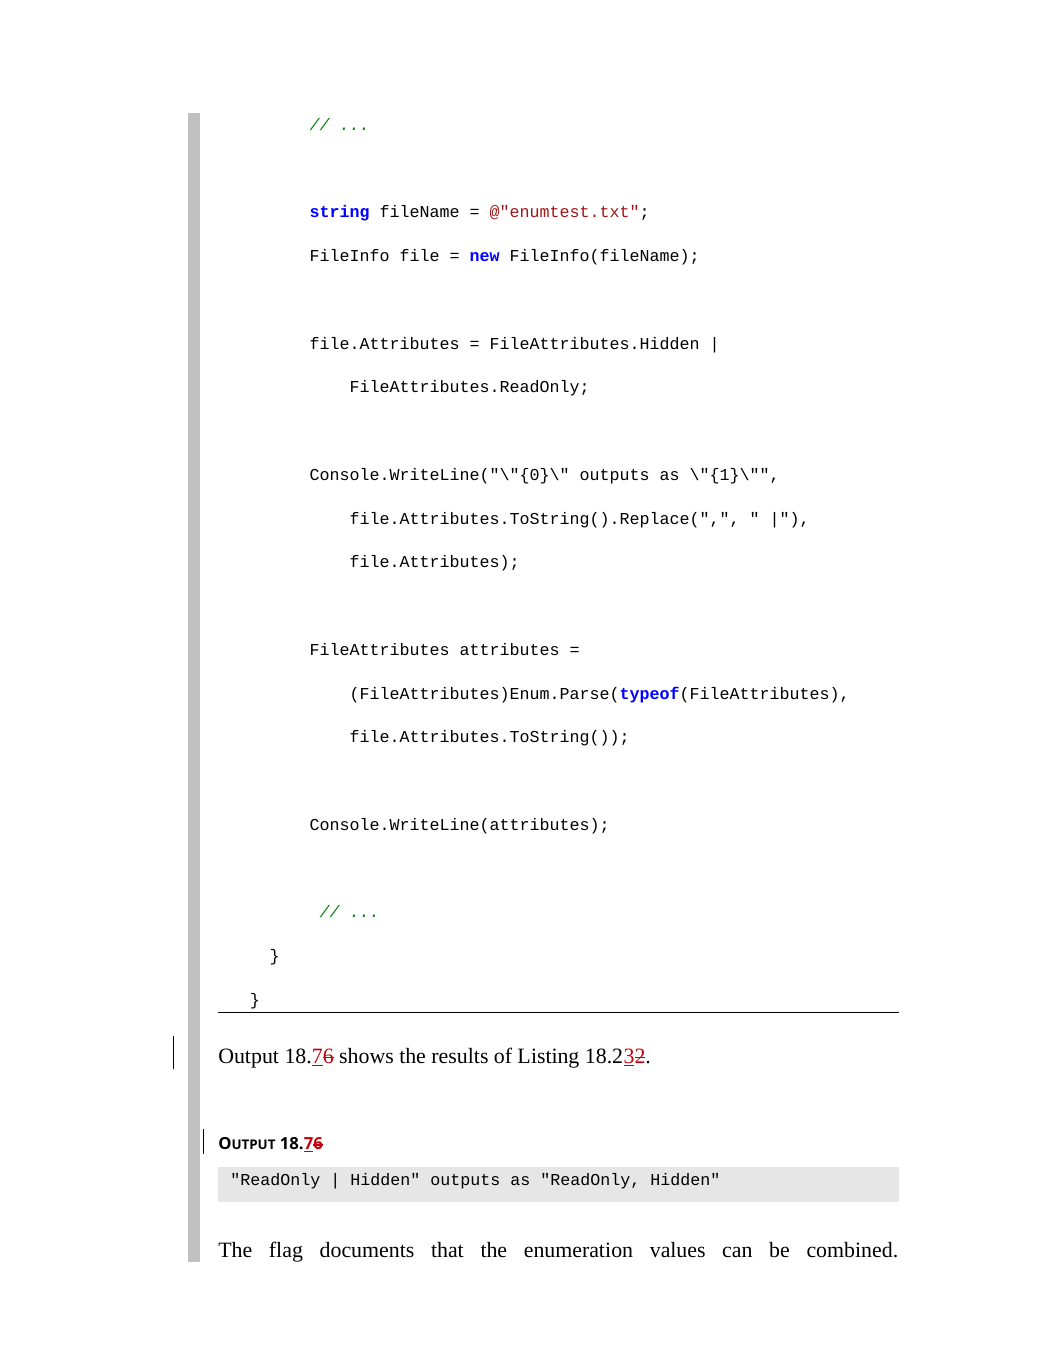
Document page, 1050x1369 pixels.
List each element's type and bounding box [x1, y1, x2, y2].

table_cell [200, 113, 917, 1262]
table_cell [188, 113, 200, 1262]
